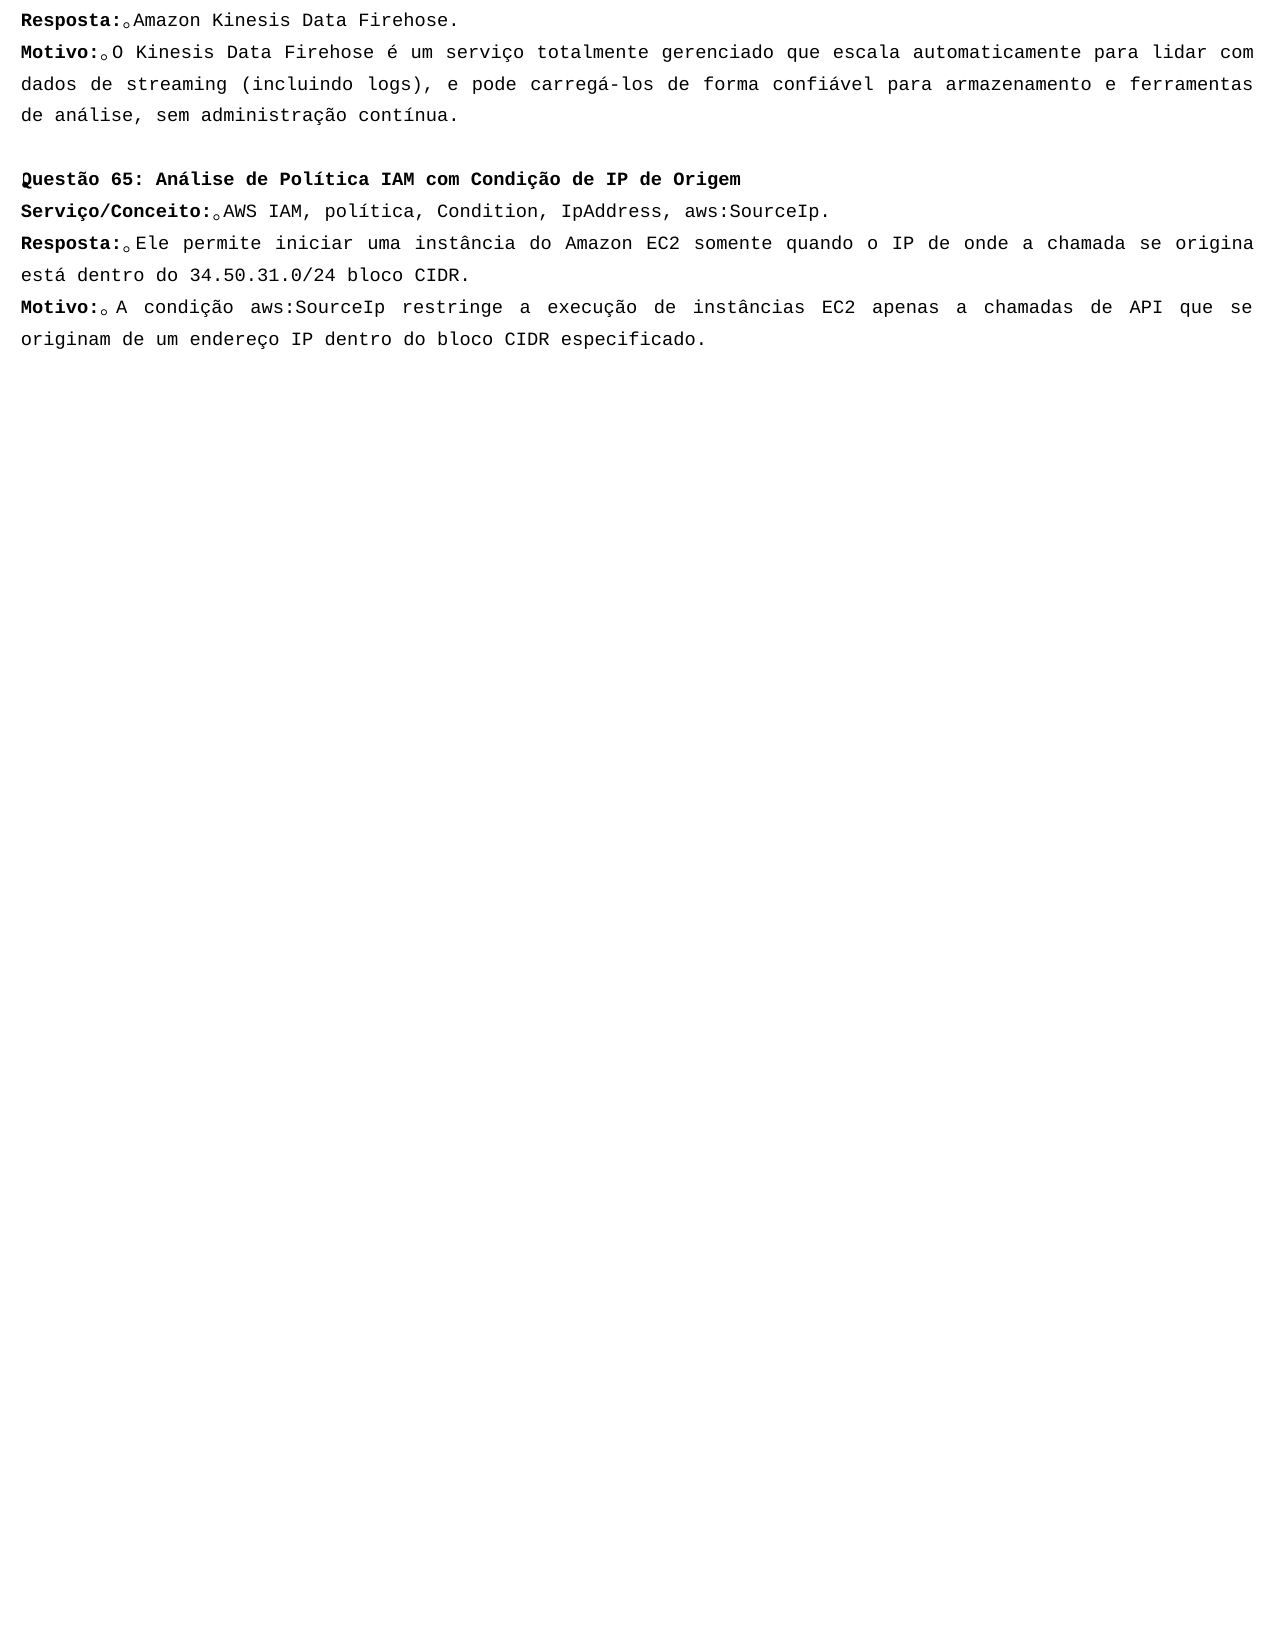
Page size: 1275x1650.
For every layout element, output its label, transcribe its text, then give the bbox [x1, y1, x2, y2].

text Serviço/Conceito: AWS IAM, política, Condition, IpAddress, aws:SourceIp. [216, 202, 1254, 223]
text Resposta: Ele permite iniciar uma instância do Amazon EC2 somente quando o IP de onde a chamada se origina está dentro do 34.50.31.0/24 bloco CIDR. [21, 234, 1254, 287]
text Questão 65: Análise de Política IAM com Condição de IP de Origem [23, 170, 1254, 191]
text Resposta: Amazon Kinesis Data Firehose. [126, 11, 1254, 32]
text Motivo: O Kinesis Data Firehose é um serviço totalmente gerenciado que escala automaticamente para lidar com dados de streaming (incluindo logs), e pode carregá-los de forma confiável para armazenamento e ferramentas de análise, sem administração contínua. [21, 42, 1254, 127]
text Motivo: A condição aws:SourceIp restringe a execução de instâncias EC2 apenas a chamadas de API que se originam de um endereço IP dentro do bloco CIDR especificado. [21, 297, 1254, 351]
